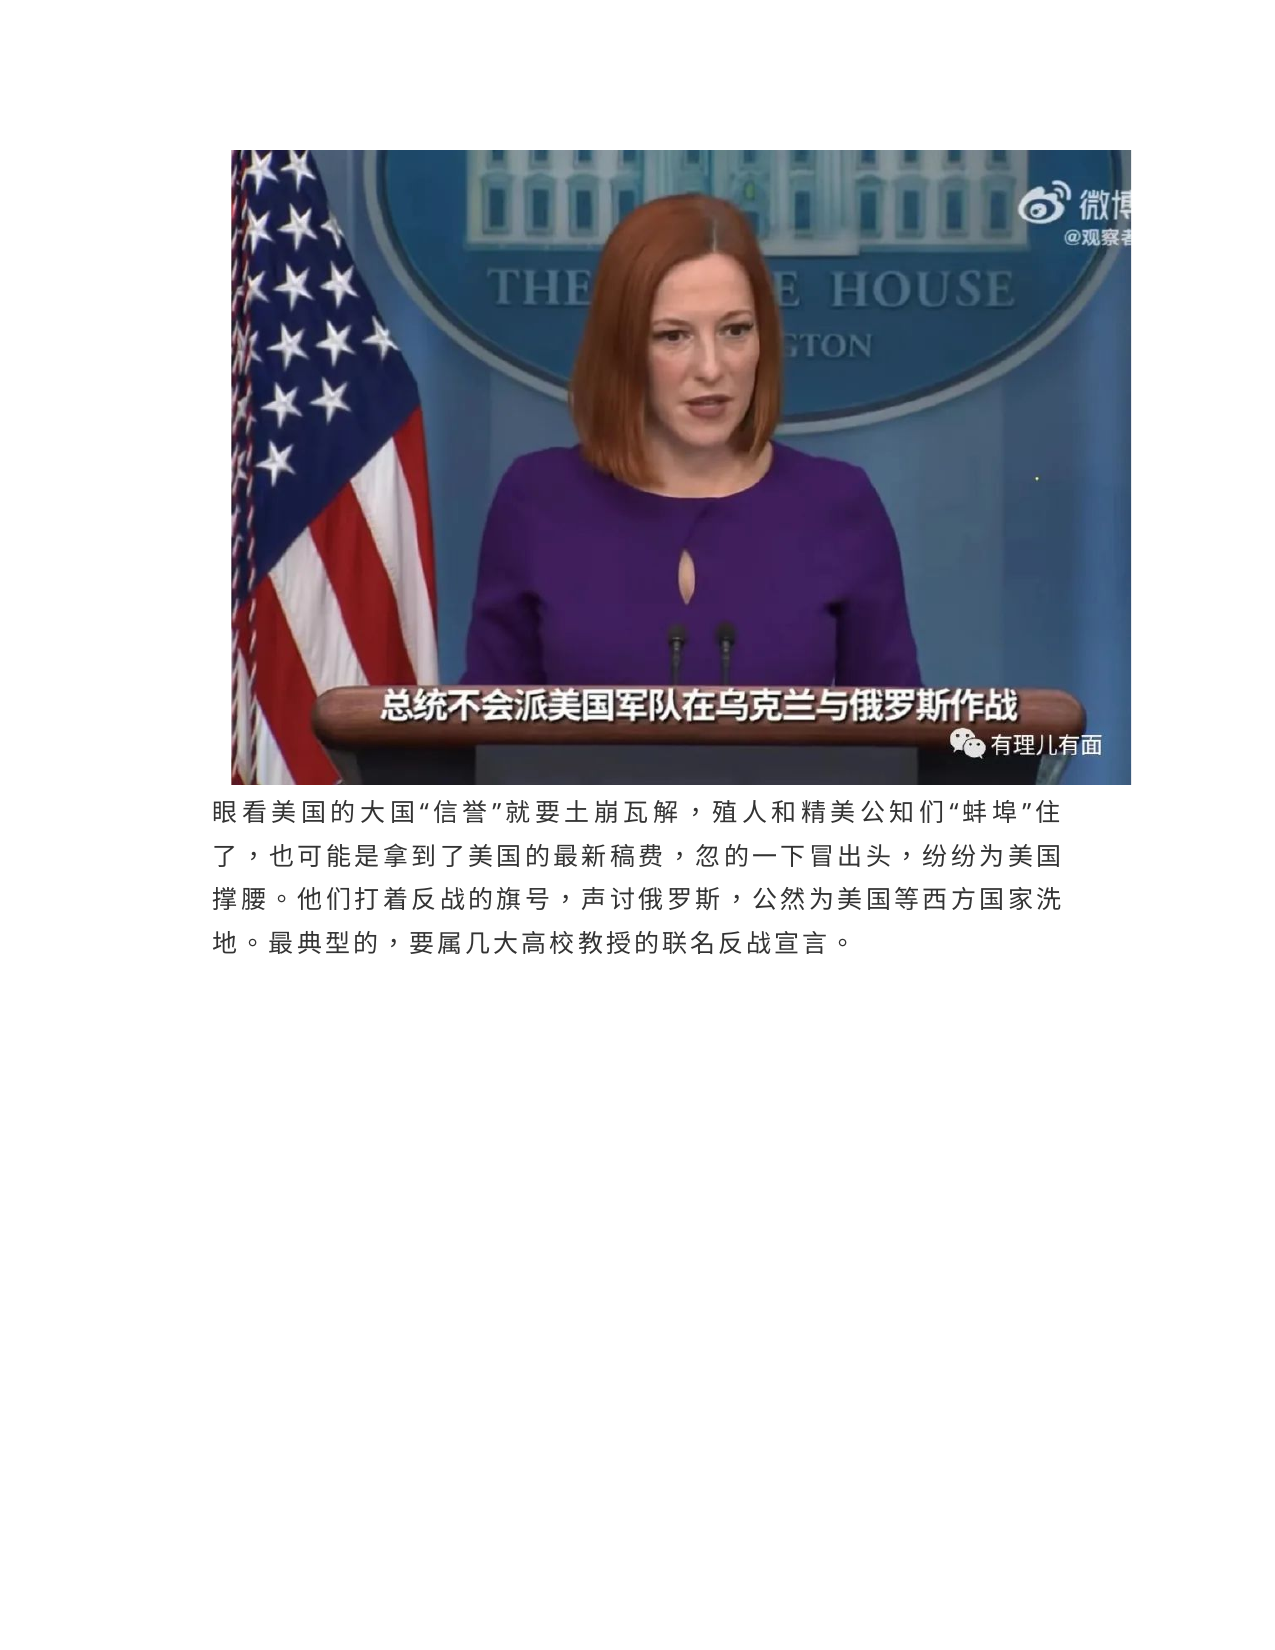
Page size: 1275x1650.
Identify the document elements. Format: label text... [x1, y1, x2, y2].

picture [231, 150, 1132, 785]
text 眼看美国的大国“信誉”就要土崩瓦解，殖人和精美公知们“蚌埠”住了，也可能是拿到了美国的最新稿费，忽的一下冒出头，纷纷为美国撑腰。他们打着反战的旗号，声讨俄罗斯，公然为美国等西方国家洗地。最典型的，要属几大高校教授的联名反战宣言。 [212, 785, 1062, 960]
